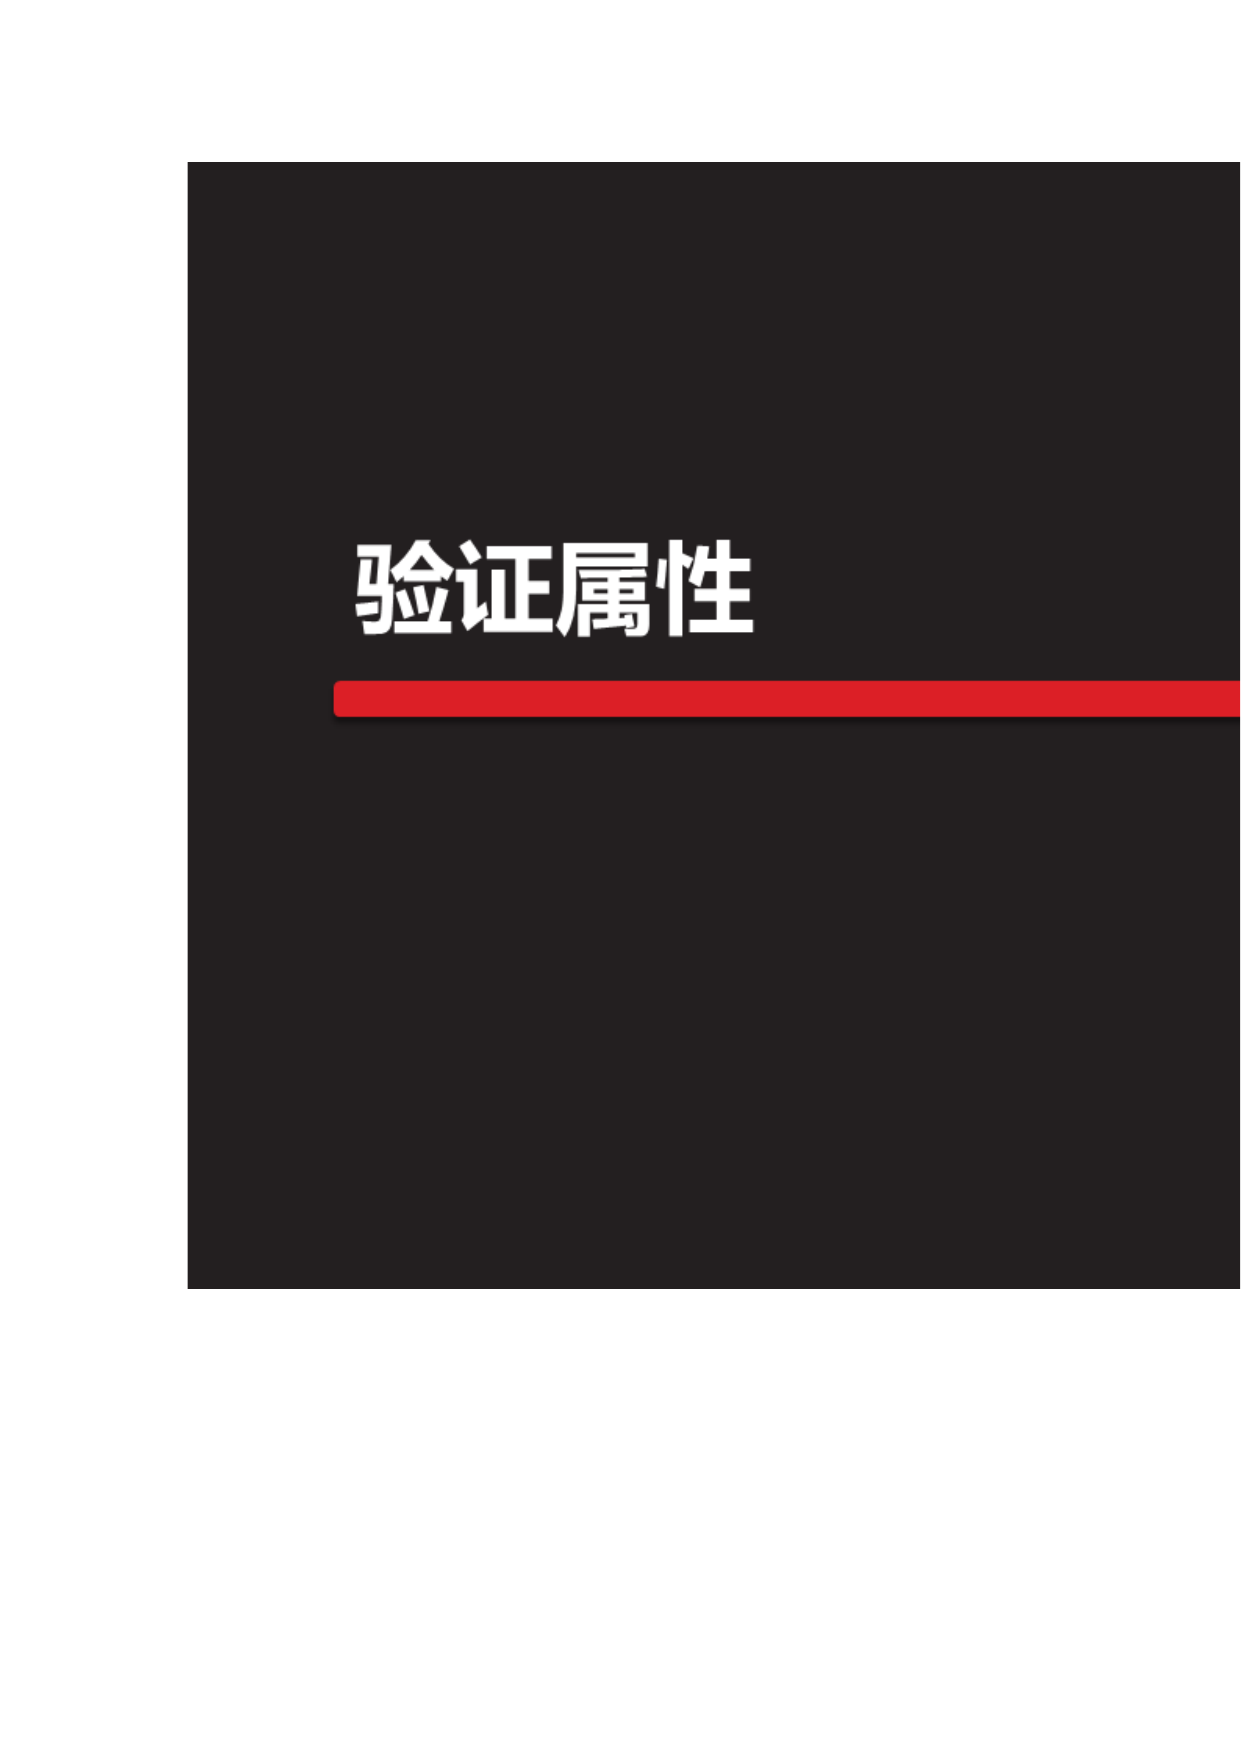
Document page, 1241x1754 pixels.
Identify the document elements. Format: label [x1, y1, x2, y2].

picture [187, 162, 1241, 1289]
